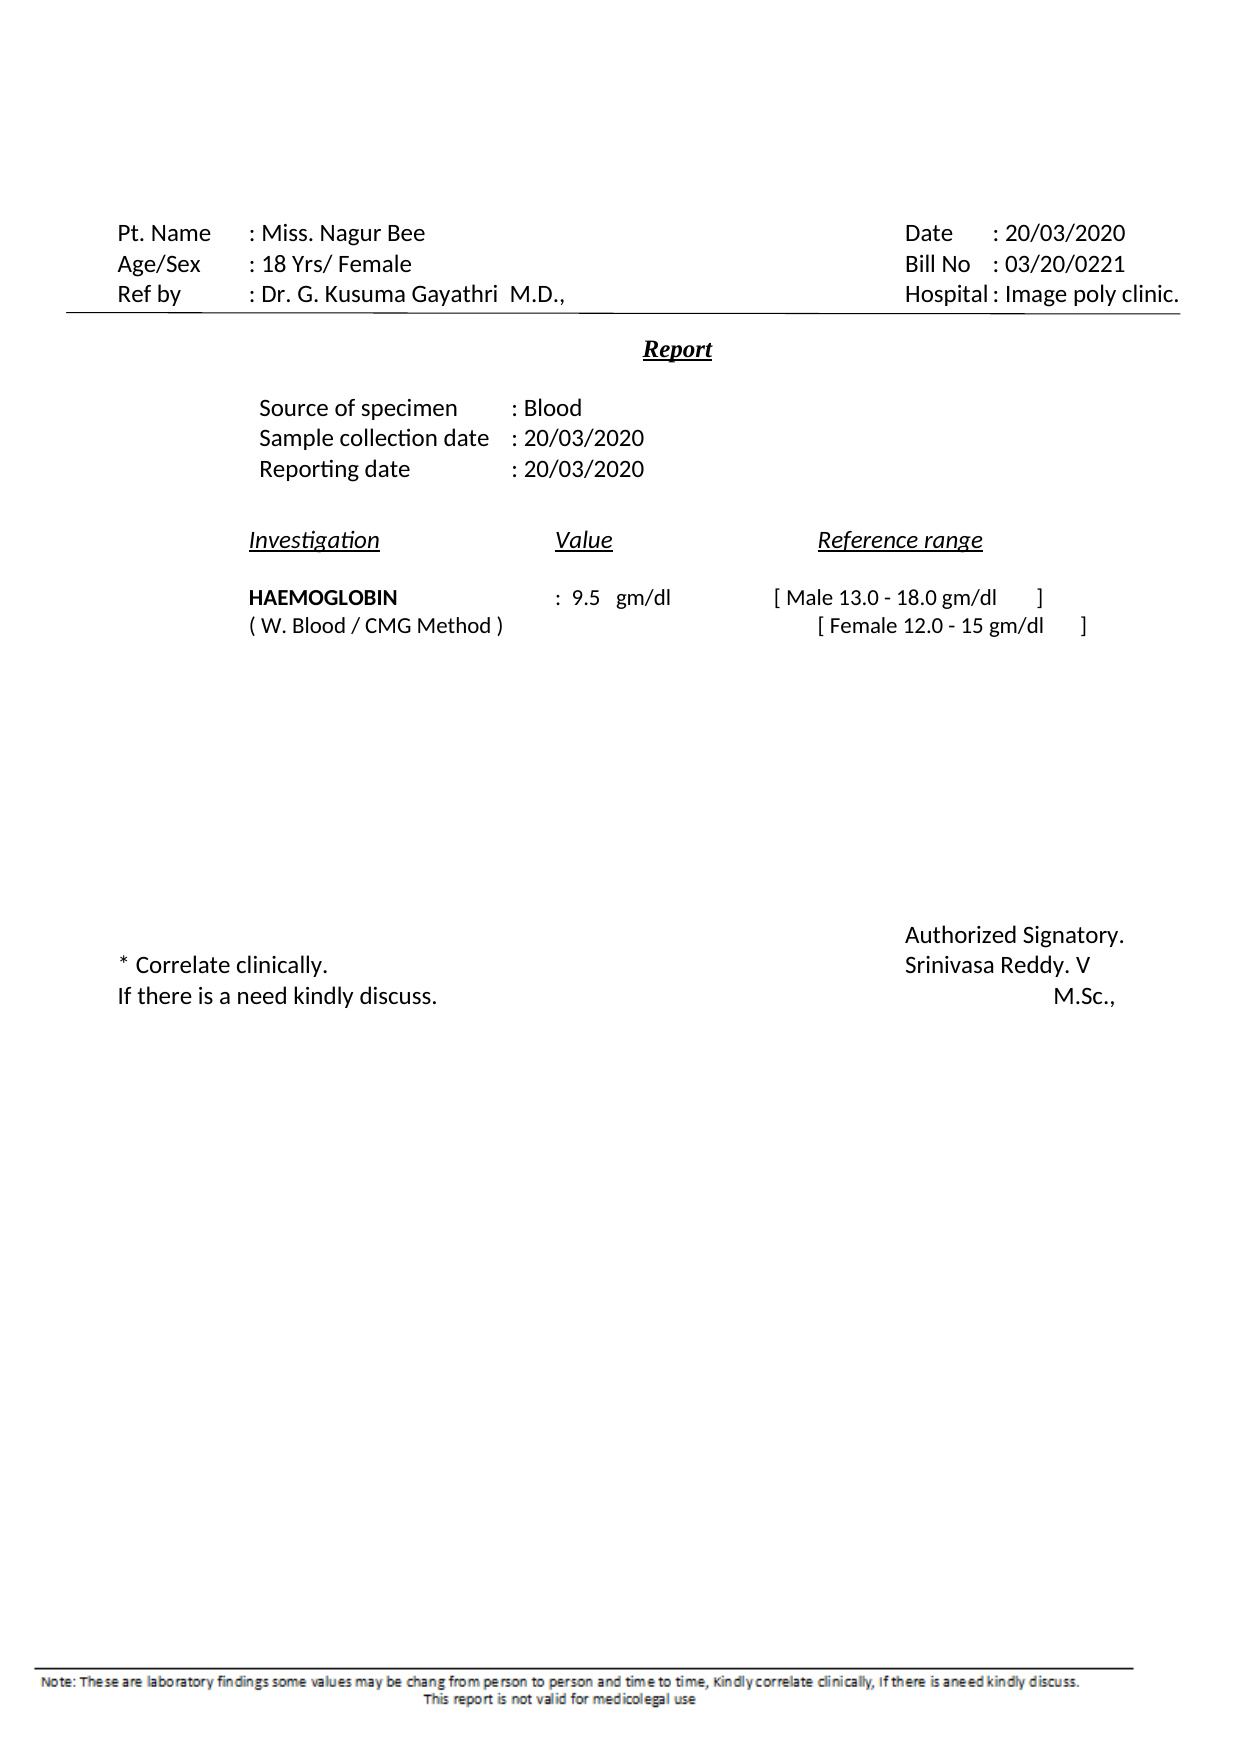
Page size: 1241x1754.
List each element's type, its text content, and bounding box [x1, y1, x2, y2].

text Pt. Name : Miss. Nagur Bee Date : 20/03/2020 [74, 217, 1210, 248]
text HAEMOGLOBIN : 9.5 gm/dl [ Male 13.0 - 18.0 gm/dl ] [205, 583, 1210, 611]
text Investigation Value Reference range [205, 524, 1210, 555]
text Authorized Signatory. [905, 919, 1210, 949]
text ( W. Blood / CMG Method ) [ Female 12.0 - 15 gm/dl ] [205, 611, 1210, 639]
text Report [599, 334, 1210, 363]
text Reporting date : 20/03/2020 [259, 453, 1210, 483]
text Ref by : Dr. G. Kusuma Gayathri M.D., Hospital : Image poly clinic. [74, 278, 1210, 309]
text Source of specimen : Blood [259, 392, 1210, 422]
text Sample collection date : 20/03/2020 [259, 422, 1210, 453]
text If there is a need kindly discuss. M.Sc., [74, 980, 1210, 1011]
text * Correlate clinically. Srinivasa Reddy. V [74, 949, 1210, 980]
picture [30, 1665, 1137, 1709]
text Age/Sex : 18 Yrs/ Female Bill No : 03/20/0221 [74, 248, 1210, 278]
